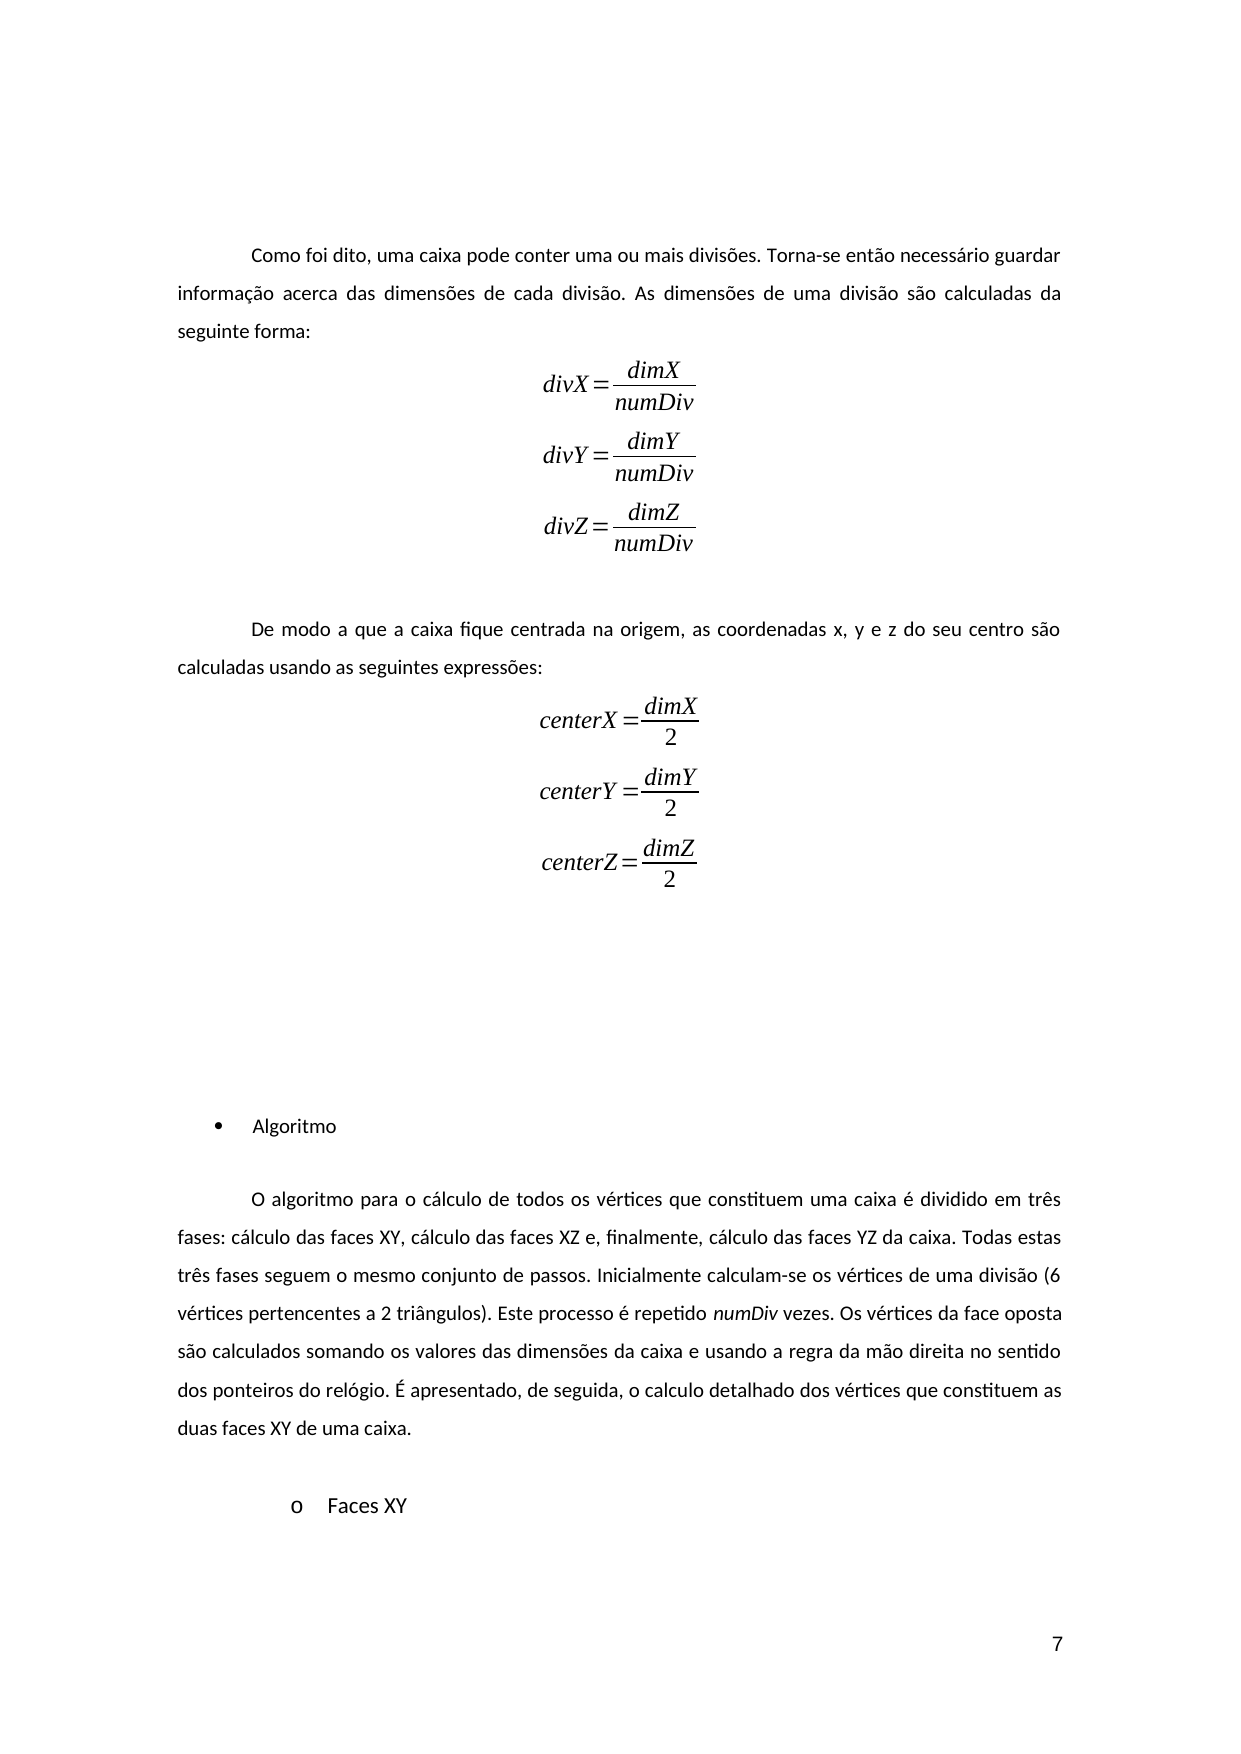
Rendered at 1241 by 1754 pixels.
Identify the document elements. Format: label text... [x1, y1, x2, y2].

list Faces XY [290, 1491, 1063, 1520]
list Algoritmo [215, 1113, 1063, 1138]
text Como foi dito, uma caixa pode conter uma ou mais divisões. Torna-se então necessário guardar informação acerca das dimensões de cada divisão. As dimensões de uma divisão são calculadas da seguinte forma: [177, 242, 1063, 344]
text De modo a que a caixa fique centrada na origem, as coordenadas x, y e z do seu centro são calculadas usando as seguintes expressões: [177, 616, 1063, 679]
text O algoritmo para o cálculo de todos os vértices que constituem uma caixa é dividido em três fases: cálculo das faces XY, cálculo das faces XZ e, finalmente, cálculo das faces YZ da caixa. Todas estas três fases seguem o mesmo conjunto de passos. Inicialmente calculam-se os vértices de uma divisão (6 vértices pertencentes a 2 triângulos). Este processo é repetido numDiv vezes. Os vértices da face oposta são calculados somando os valores das dimensões da caixa e usando a regra da mão direita no sentido dos ponteiros do relógio. É apresentado, de seguida, o calculo detalhado dos vértices que constituem as duas faces XY de uma caixa. [177, 1186, 1063, 1440]
